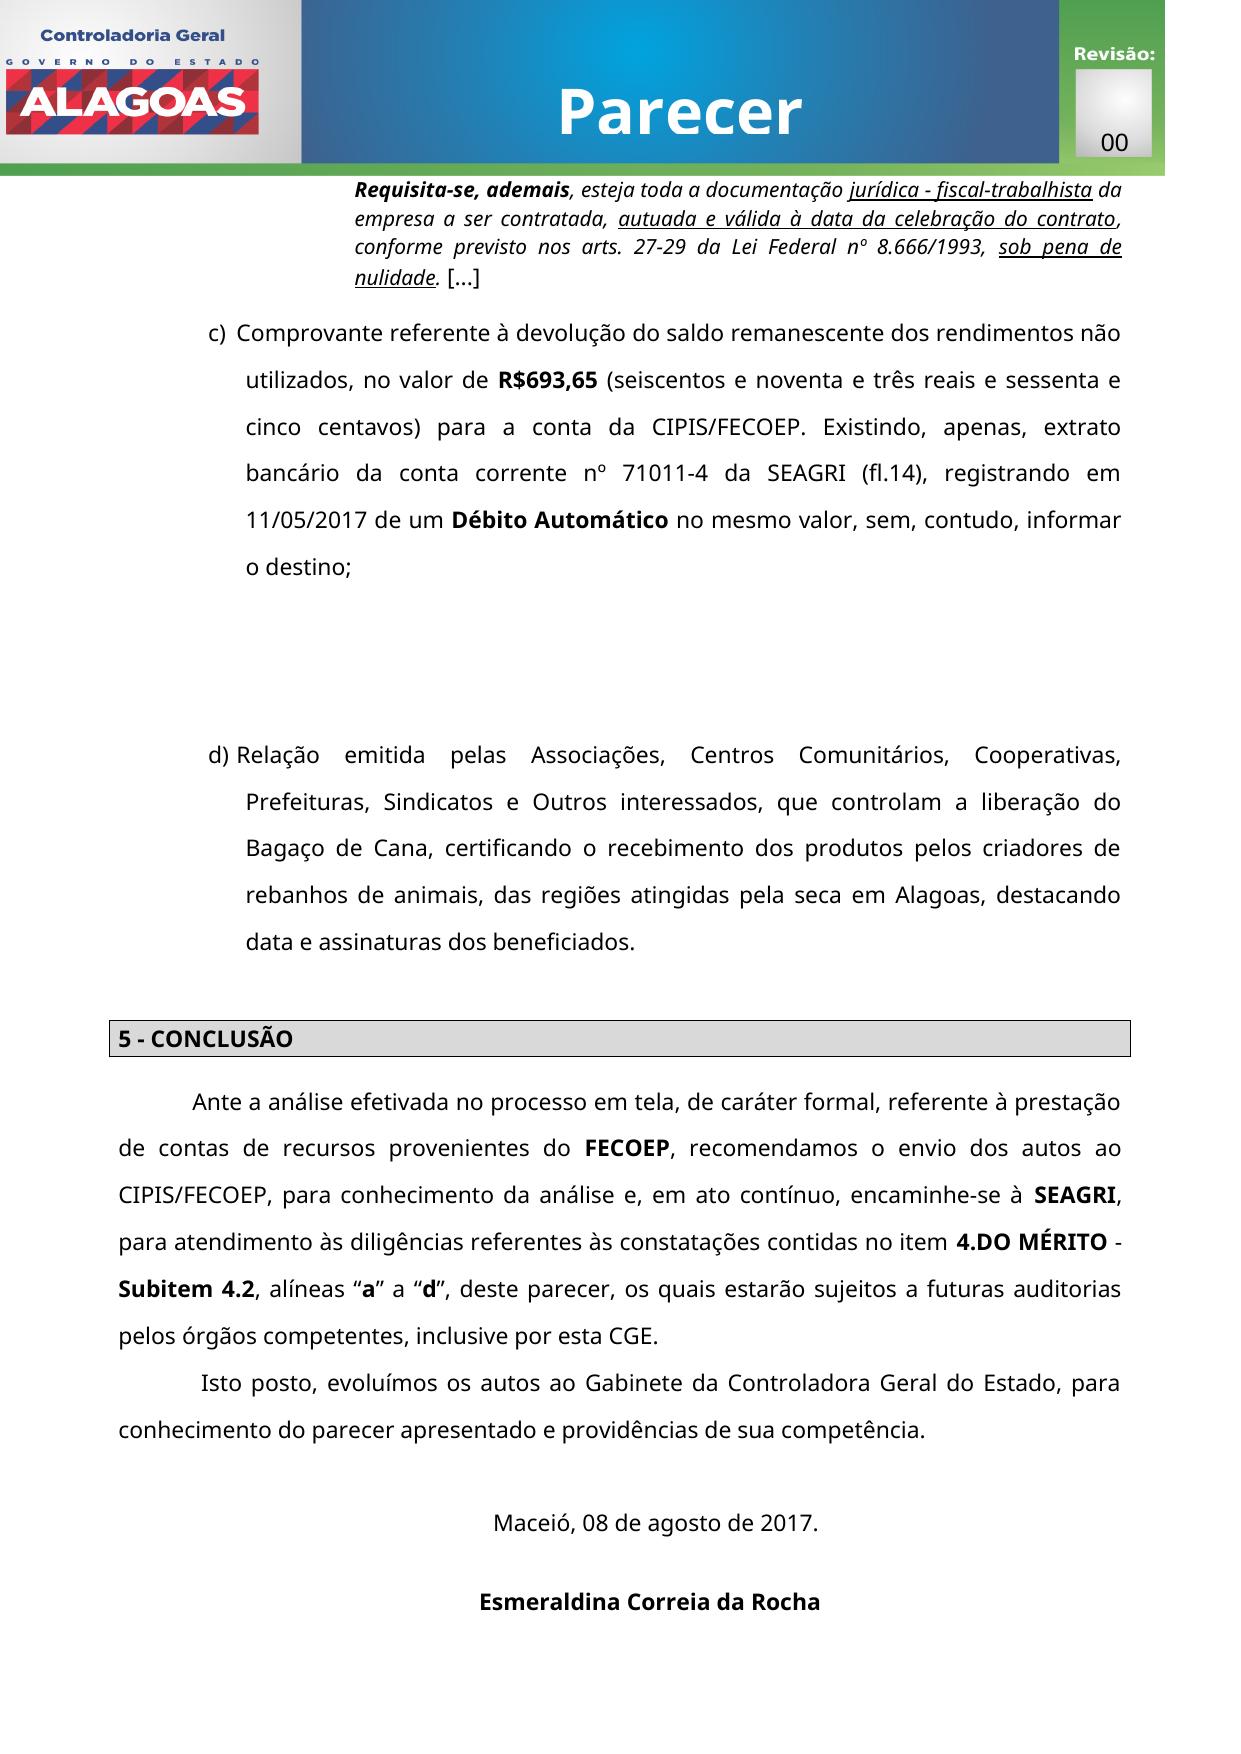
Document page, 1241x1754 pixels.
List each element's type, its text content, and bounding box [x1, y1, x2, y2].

picture [0, 0, 581, 176]
list Relação emitida pelas Associações, Centros Comunitários, Cooperativas, Prefeituras, Sindicatos e Outros interessados, que controlam a liberação do Bagaço de Cana, certificando o recebimento dos produtos pelos criadores de rebanhos de animais, das regiões atingidas pela seca em Alagoas, destacando data e assinaturas dos beneficiados. [208, 739, 1122, 957]
text Maceió, 08 de agosto de 2017. [118, 1507, 1122, 1538]
text Ante a análise efetivada no processo em tela, de caráter formal, referente à prestação de contas de recursos provenientes do FECOEP, recomendamos o envio dos autos ao CIPIS/FECOEP, para conhecimento da análise e, em ato contínuo, encaminhe-se à SEAGRI, para atendimento às diligências referentes às constatações contidas no item 4.DO MÉRITO - Subitem 4.2, alíneas “a” a “d”, deste parecer, os quais estarão sujeitos a futuras auditorias pelos órgãos competentes, inclusive por esta CGE. [118, 1085, 1122, 1351]
picture [695, 0, 1165, 176]
text Esmeraldina Correia da Rocha [118, 1585, 1122, 1617]
text Requisita-se, ademais, esteja toda a documentação jurídica - fiscal-trabalhista da empresa a ser contratada, autuada e válida à data da celebração do contrato, conforme previsto nos arts. 27-29 da Lei Federal nº 8.666/1993, sob pena de nulidade. [...] [354, 102, 1122, 292]
text Isto posto, evoluímos os autos ao Gabinete da Controladora Geral do Estado, para conhecimento do parecer apresentado e providências de sua competência. [118, 1367, 1122, 1445]
text 5 - CONCLUSÃO [110, 1021, 1130, 1056]
list Comprovante referente à devolução do saldo remanescente dos rendimentos não utilizados, no valor de R$693,65 (seiscentos e noventa e três reais e sessenta e cinco centavos) para a conta da CIPIS/FECOEP. Existindo, apenas, extrato bancário da conta corrente nº 71011-4 da SEAGRI (fl.14), registrando em 11/05/2017 de um Débito Automático no mesmo valor, sem, contudo, informar o destino; [208, 317, 1122, 582]
